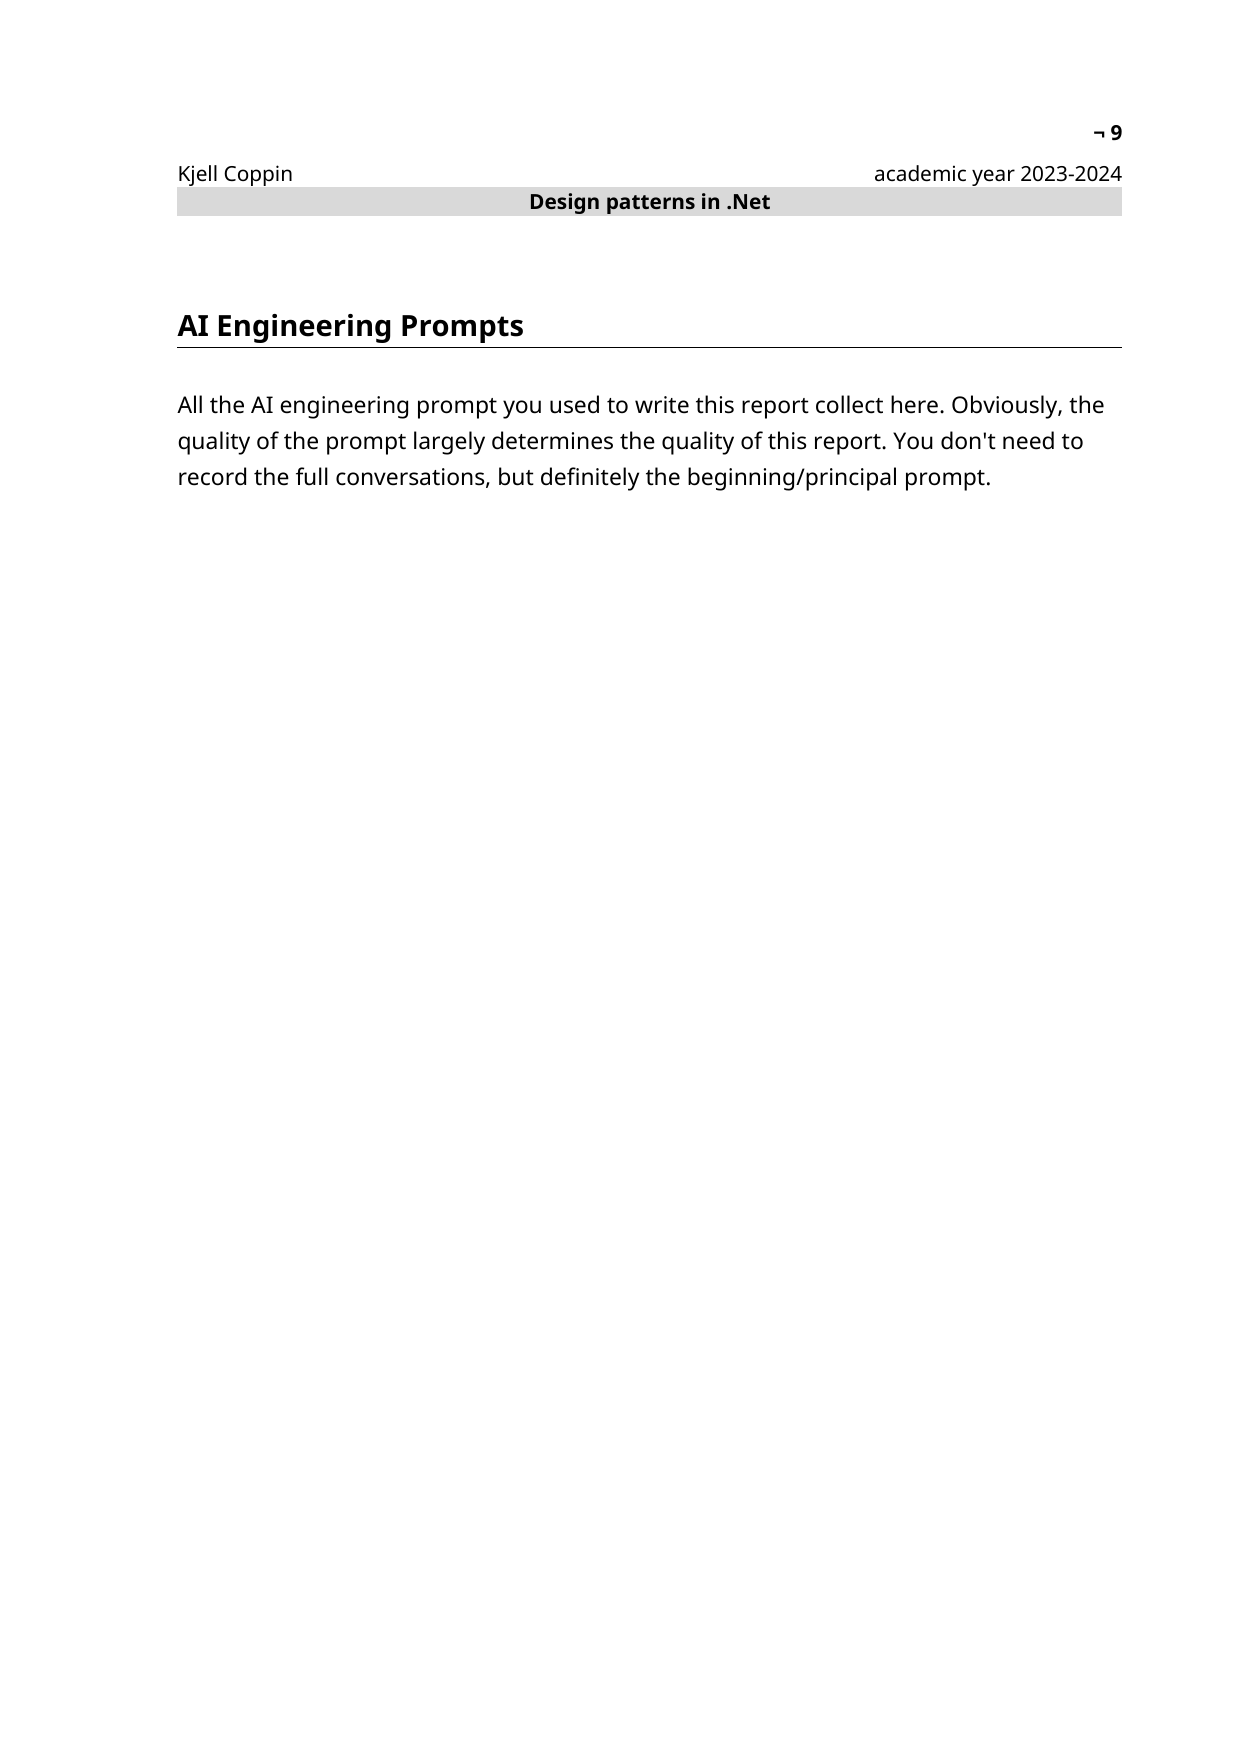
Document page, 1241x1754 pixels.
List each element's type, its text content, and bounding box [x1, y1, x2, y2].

text All the AI engineering prompt you used to write this report collect here. Obviously, the quality of the prompt largely determines the quality of this report. You don't need to record the full conversations, but definitely the beginning/principal prompt. [177, 389, 1122, 492]
subtitle AI Engineering Prompts [177, 305, 1122, 347]
